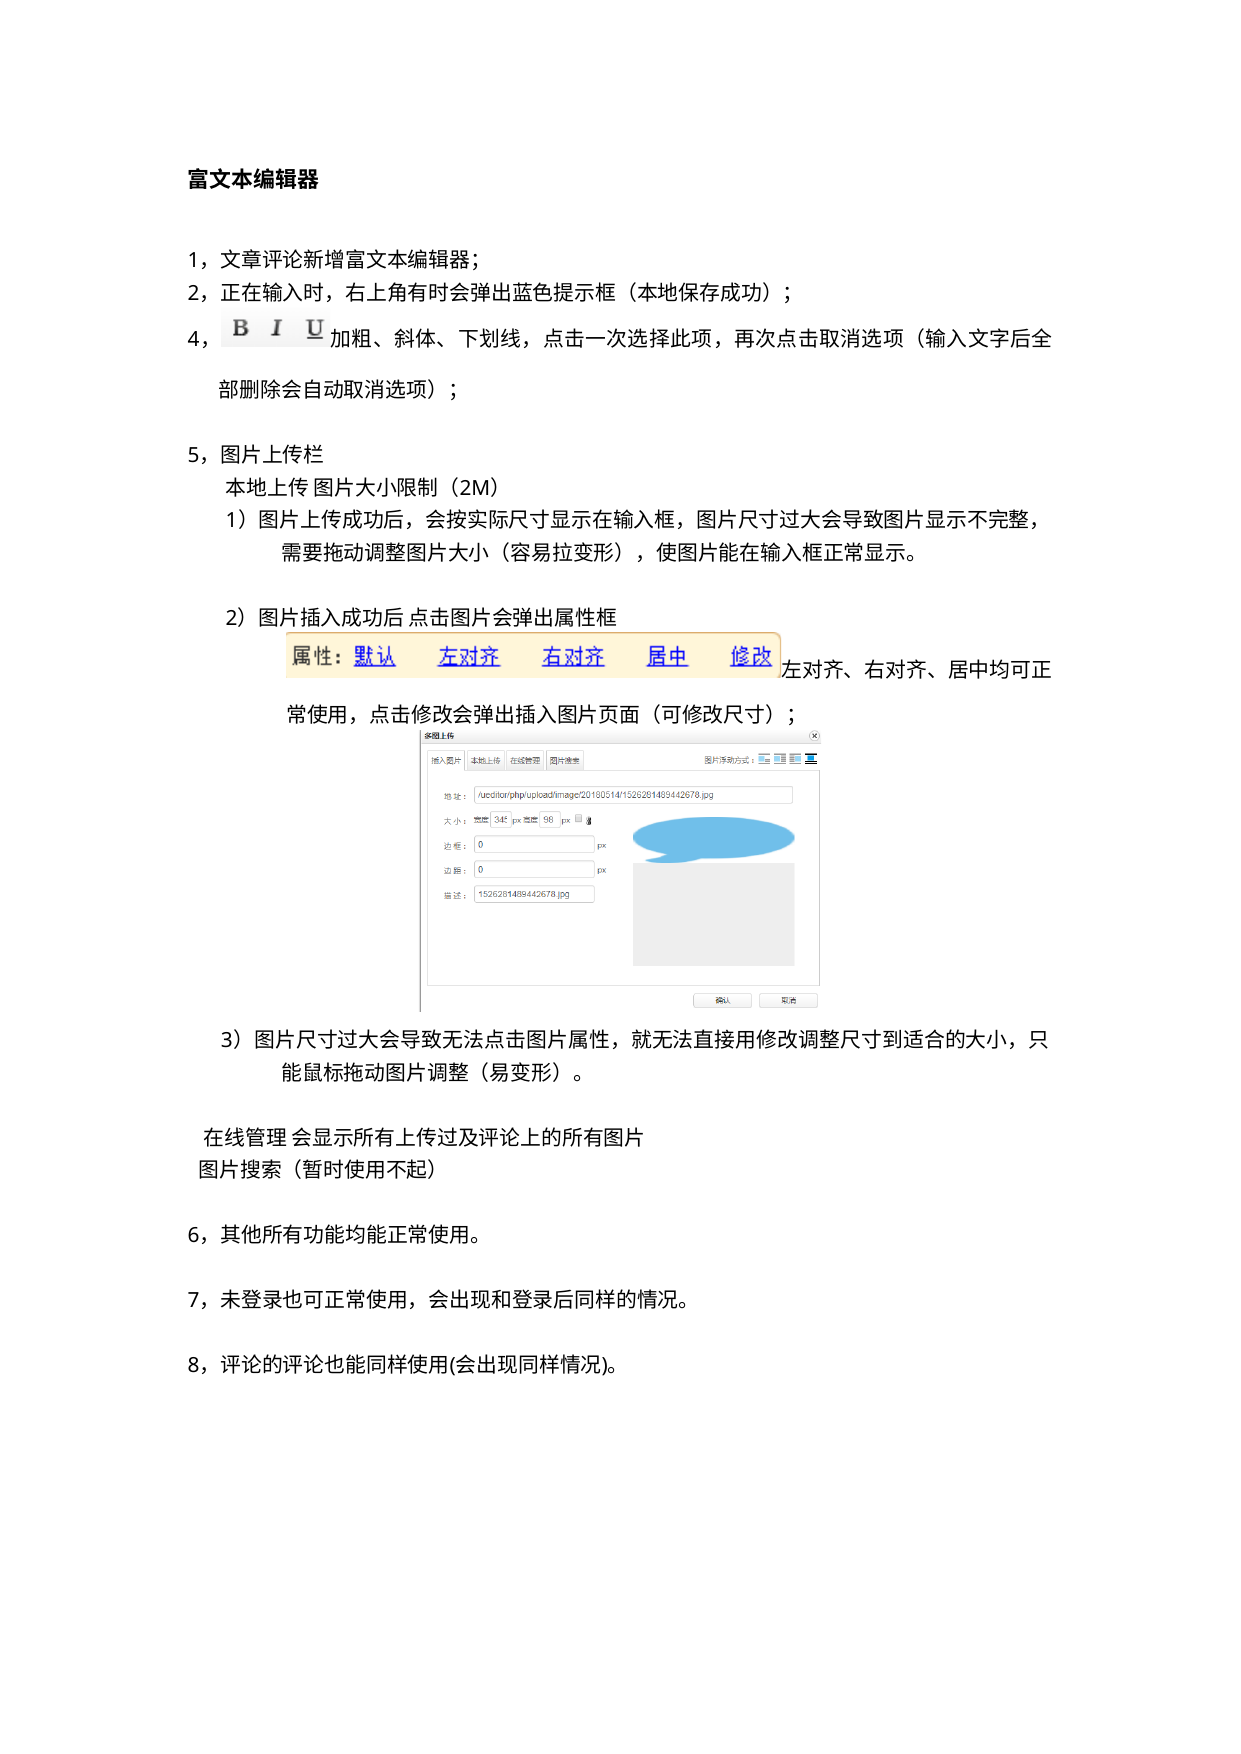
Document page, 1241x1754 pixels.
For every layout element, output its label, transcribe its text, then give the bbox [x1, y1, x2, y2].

picture [221, 307, 331, 347]
text 在线管理 会显示所有上传过及评论上的所有图片 [187, 1120, 1053, 1152]
text 3）图片尺寸过大会导致无法点击图片属性，就无法直接用修改调整尺寸到适合的大小，只能鼠标拖动图片调整（易变形）。 [187, 1022, 1053, 1087]
text 7，未登录也可正常使用，会出现和登录后同样的情况。 [187, 1282, 1053, 1315]
text 1）图片上传成功后，会按实际尺寸显示在输入框，图片尺寸过大会导致图片显示不完整，需要拖动调整图片大小（容易拉变形），使图片能在输入框正常显示。 [187, 502, 1053, 567]
text 2，正在输入时，右上角有时会弹出蓝色提示框（本地保存成功）； [187, 275, 1053, 307]
text 5，图片上传栏 [187, 437, 1053, 470]
text 1，文章评论新增富文本编辑器； [187, 242, 1053, 275]
text 4，加粗、斜体、下划线，点击一次选择此项，再次点击取消选项（输入文字后全部删除会自动取消选项）； [187, 307, 1053, 405]
text 本地上传 图片大小限制（2M） [187, 470, 1053, 502]
text 2）图片插入成功后 点击图片会弹出属性框 [187, 600, 1053, 632]
text 6，其他所有功能均能正常使用。 [187, 1217, 1053, 1250]
picture [286, 632, 782, 678]
text 图片搜索（暂时使用不起） [187, 1152, 1053, 1185]
text 8，评论的评论也能同样使用(会出现同样情况)。 [187, 1347, 1053, 1380]
picture [418, 730, 822, 1012]
subtitle 富文本编辑器 [187, 162, 1053, 194]
